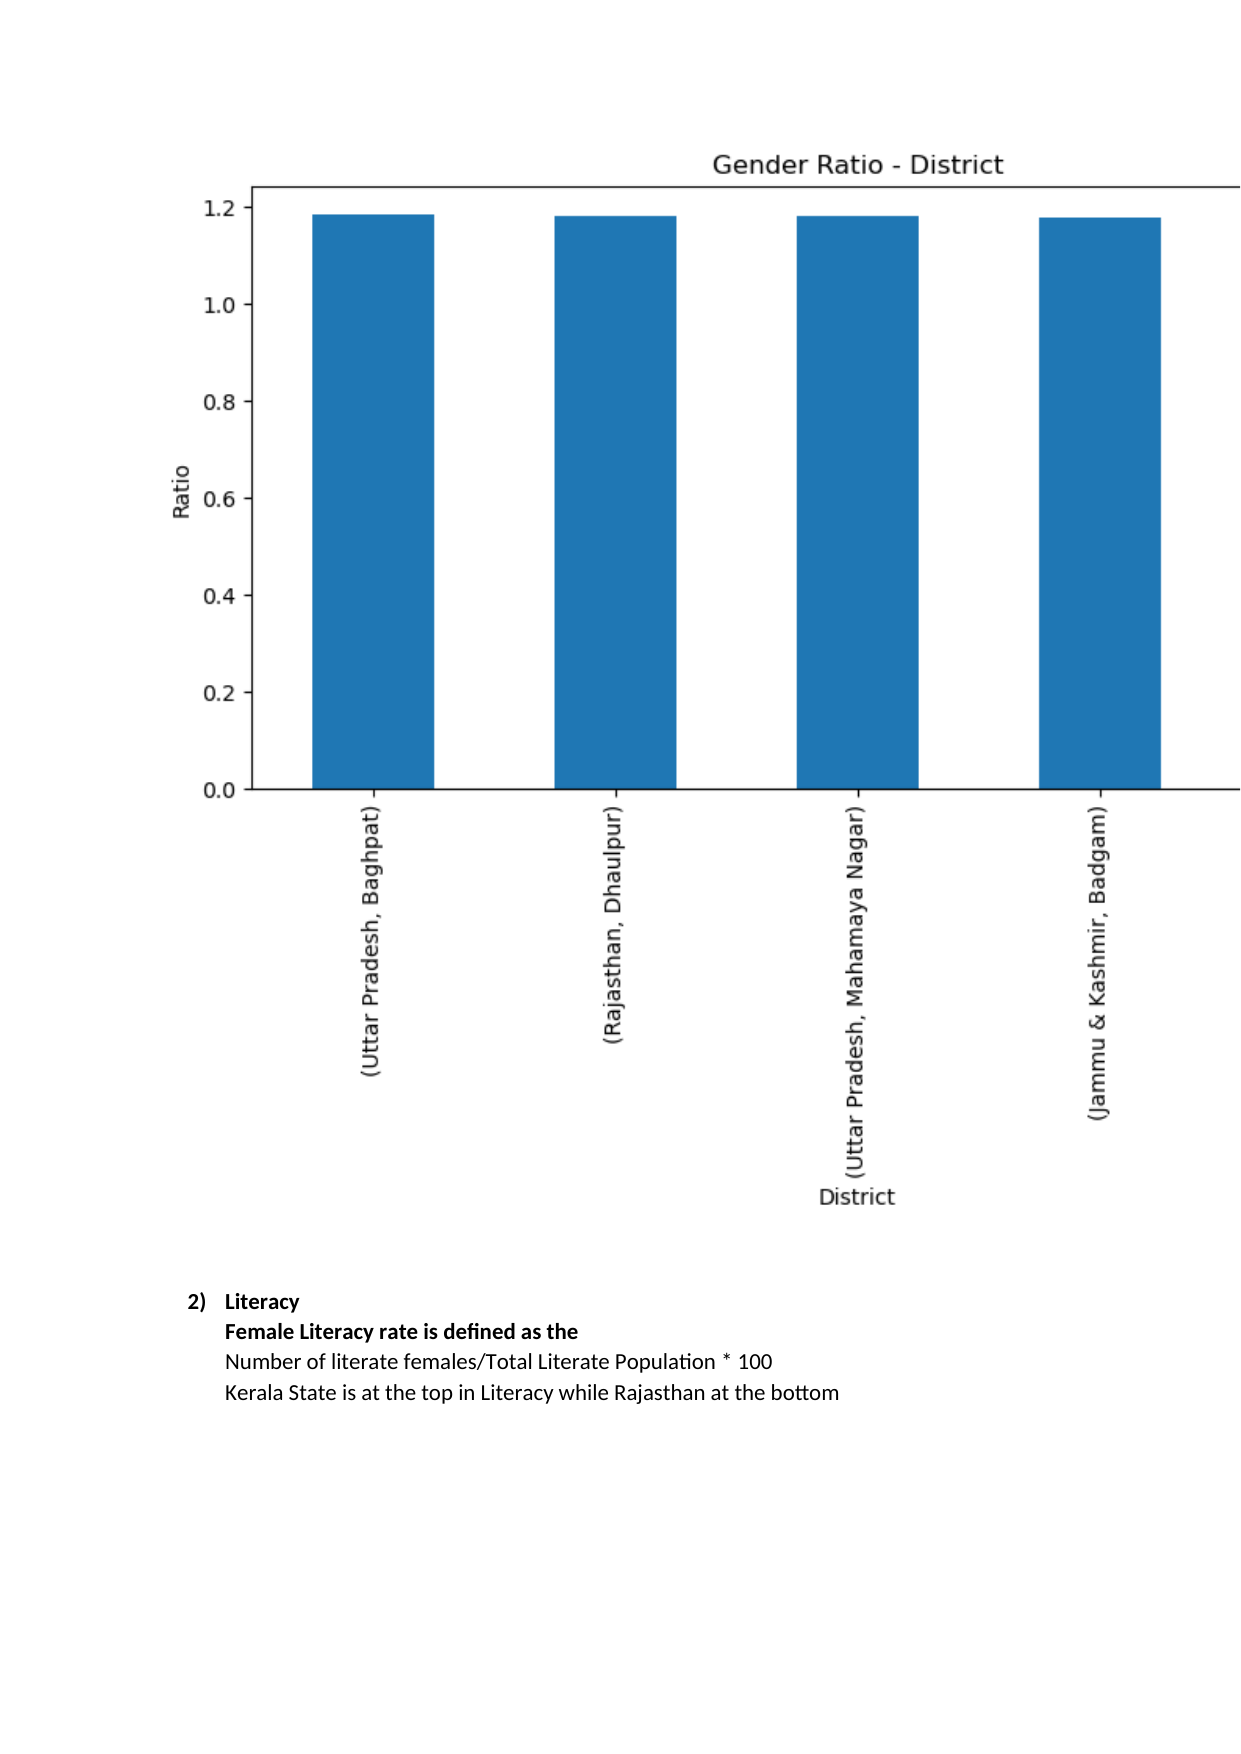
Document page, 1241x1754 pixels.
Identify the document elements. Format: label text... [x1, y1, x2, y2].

list Literacy [187, 1287, 1090, 1315]
picture [150, 150, 1241, 1230]
list Number of literate females/Total Literate Population * 100 [225, 1347, 1090, 1376]
list Female Literacy rate is defined as the [225, 1317, 1090, 1345]
list Kerala State is at the top in Literacy while Rajasthan at the bottom [225, 1378, 1090, 1406]
